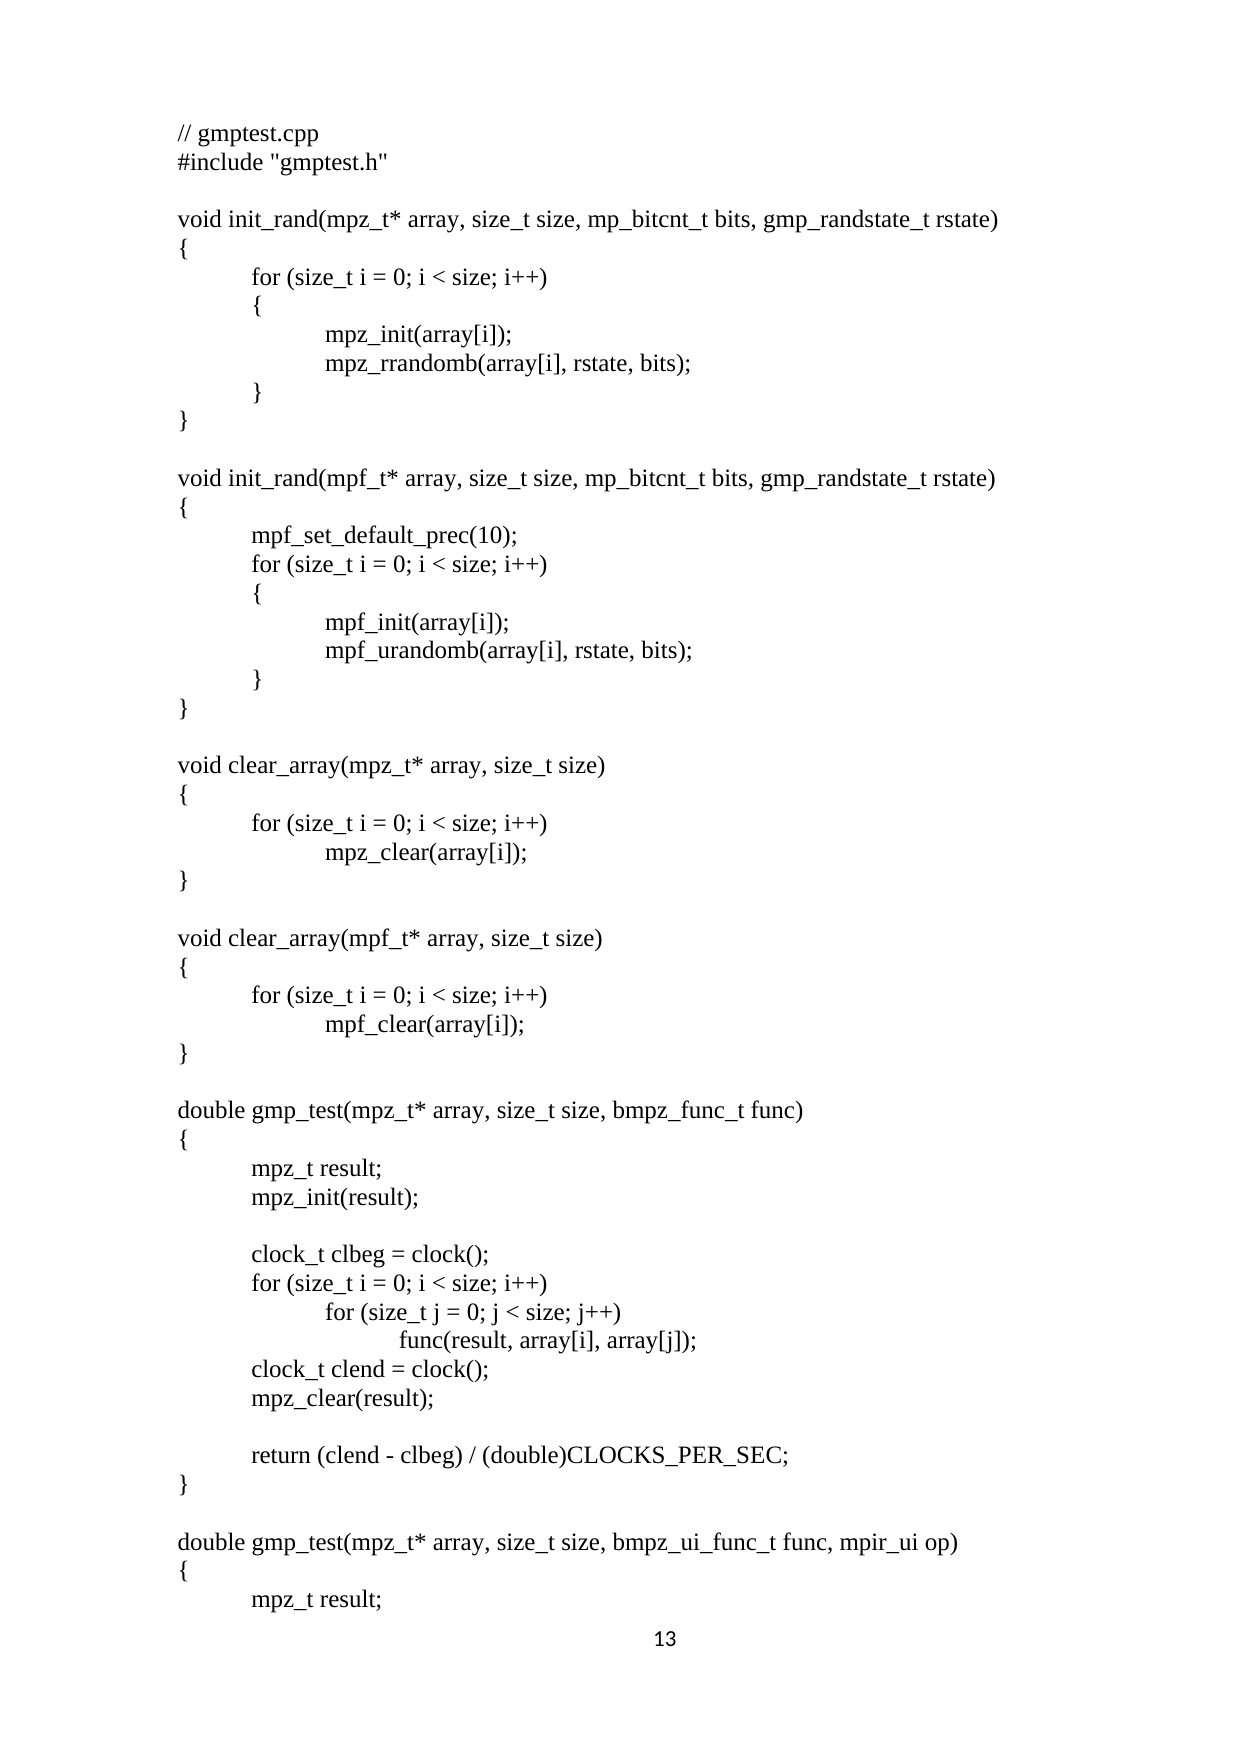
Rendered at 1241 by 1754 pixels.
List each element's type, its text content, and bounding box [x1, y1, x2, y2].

text mpz_init(result); [177, 1182, 1152, 1211]
text } [177, 866, 1152, 894]
text { [177, 1556, 1152, 1584]
text } [177, 1038, 1152, 1067]
text mpz_clear(array[i]); [177, 837, 1152, 866]
text { [177, 492, 1152, 521]
text { [177, 952, 1152, 981]
text } [177, 693, 1152, 722]
text // gmptest.cpp [177, 118, 1152, 147]
text mpz_clear(result); [177, 1383, 1152, 1412]
text { [177, 779, 1152, 808]
text for (size_t i = 0; i < size; i++) [177, 1268, 1152, 1297]
text { [177, 1124, 1152, 1153]
text void clear_array(mpz_t* array, size_t size) [177, 751, 1152, 779]
text { [177, 578, 1152, 607]
text void init_rand(mpf_t* array, size_t size, mp_bitcnt_t bits, gmp_randstate_t rstate) [177, 463, 1152, 492]
text mpz_t result; [177, 1584, 1152, 1613]
text func(result, array[i], array[j]); [177, 1326, 1152, 1354]
text } [177, 664, 1152, 693]
text void clear_array(mpf_t* array, size_t size) [177, 923, 1152, 952]
text void init_rand(mpz_t* array, size_t size, mp_bitcnt_t bits, gmp_randstate_t rstate) [177, 204, 1152, 233]
text { [177, 233, 1152, 262]
text double gmp_test(mpz_t* array, size_t size, bmpz_ui_func_t func, mpir_ui op) [177, 1527, 1152, 1556]
text } [177, 377, 1152, 406]
text for (size_t i = 0; i < size; i++) [177, 981, 1152, 1009]
text mpz_t result; [177, 1153, 1152, 1182]
text mpf_init(array[i]); [177, 607, 1152, 636]
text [177, 1441, 1152, 1469]
text double gmp_test(mpz_t* array, size_t size, bmpz_func_t func) [177, 1096, 1152, 1124]
text mpf_set_default_prec(10); [177, 521, 1152, 549]
text for (size_t j = 0; j < size; j++) [177, 1297, 1152, 1326]
text } [177, 1469, 1152, 1498]
text for (size_t i = 0; i < size; i++) [177, 808, 1152, 837]
text #include "gmptest.h" [177, 147, 1152, 176]
text clock_t clbeg = clock(); [177, 1239, 1152, 1268]
text { [177, 291, 1152, 319]
text for (size_t i = 0; i < size; i++) [177, 262, 1152, 291]
text clock_t clend = clock(); [177, 1354, 1152, 1383]
text mpf_urandomb(array[i], rstate, bits); [177, 636, 1152, 664]
text for (size_t i = 0; i < size; i++) [177, 549, 1152, 578]
text mpz_rrandomb(array[i], rstate, bits); [177, 348, 1152, 377]
text mpf_clear(array[i]); [177, 1009, 1152, 1038]
text mpz_init(array[i]); [177, 319, 1152, 348]
text } [177, 406, 1152, 434]
